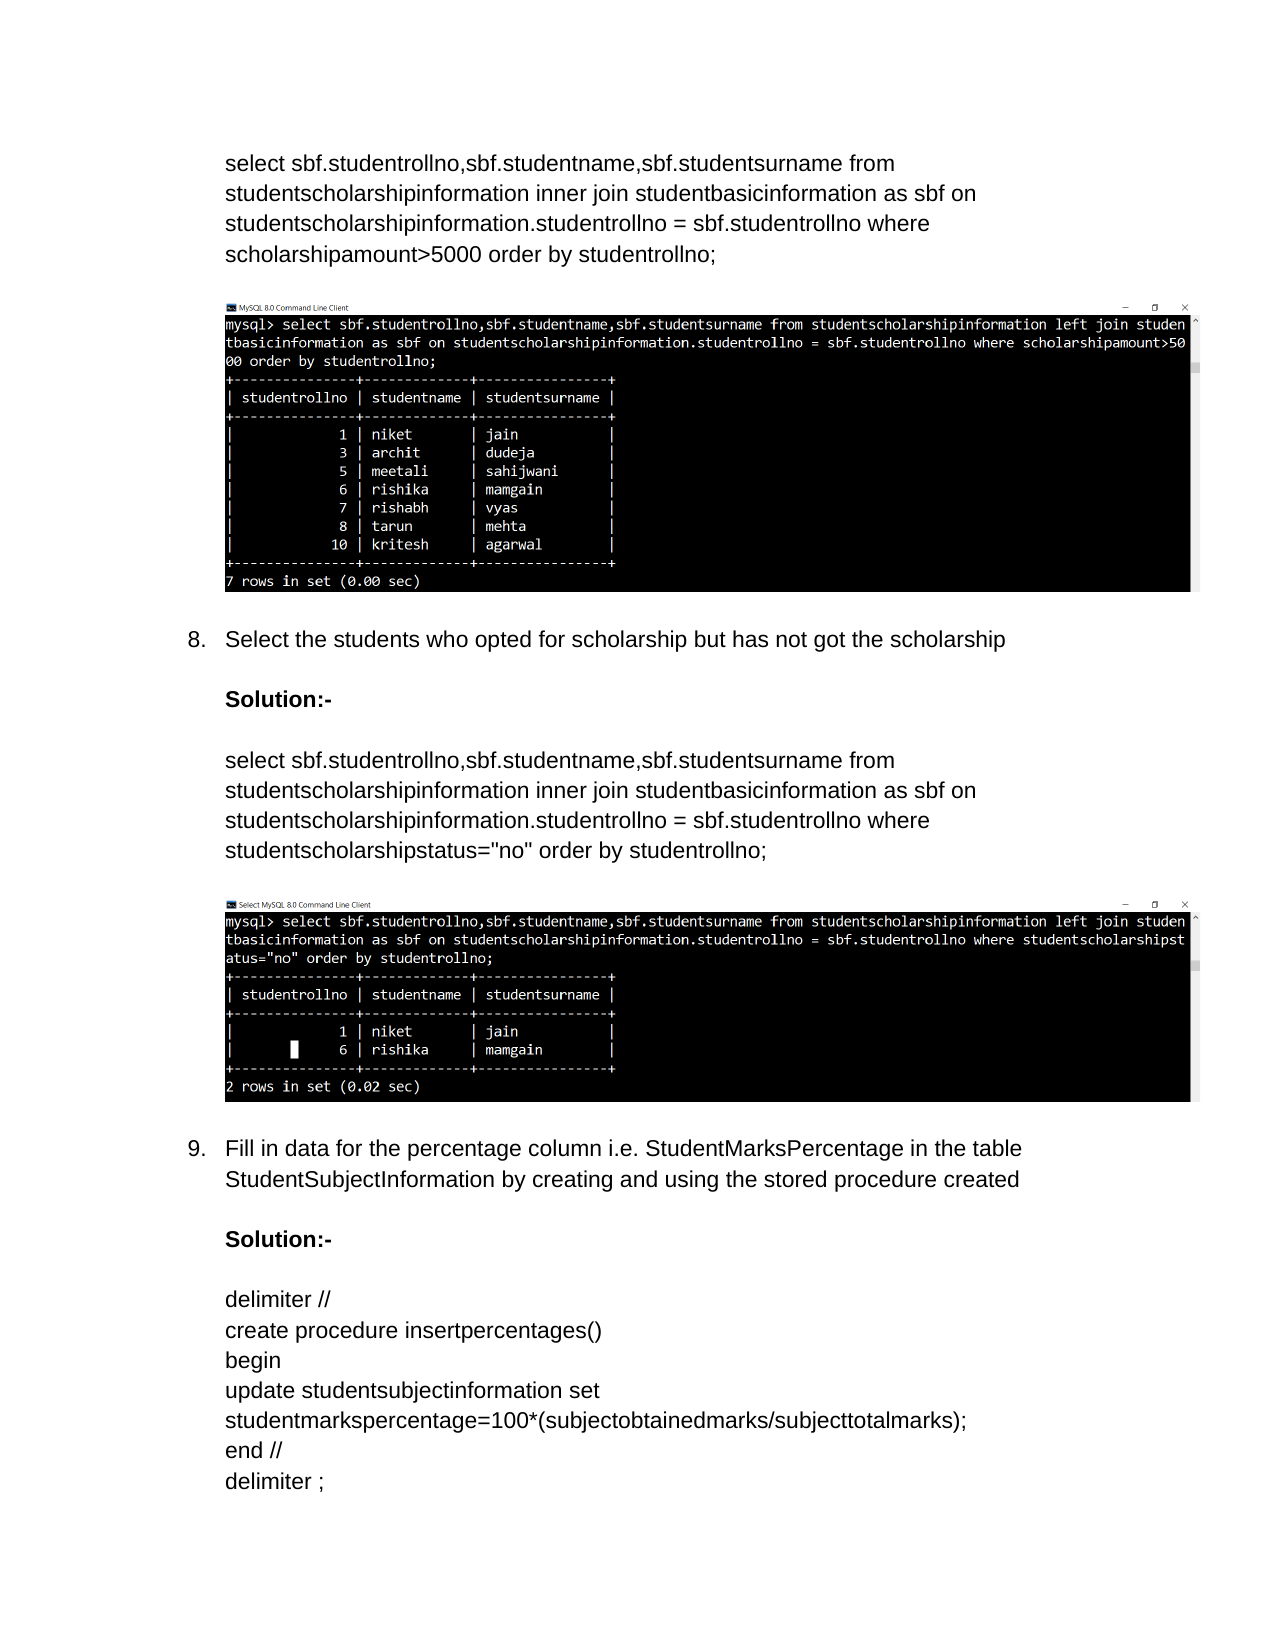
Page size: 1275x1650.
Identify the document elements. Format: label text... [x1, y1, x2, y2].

picture [225, 301, 1200, 592]
text begin [225, 1347, 1125, 1373]
list Select the students who opted for scholarship but has not got the scholarship [187, 626, 1125, 652]
text end // [225, 1437, 1125, 1464]
text delimiter ; [225, 1468, 1125, 1494]
text Solution:- [225, 686, 1125, 713]
text Solution:- [225, 1226, 1125, 1252]
text select sbf.studentrollno,sbf.studentname,sbf.studentsurname from studentscholarshipinformation inner join studentbasicinformation as sbf on studentscholarshipinformation.studentrollno = sbf.studentrollno where studentscholarshipstatus="no" order by studentrollno; [225, 747, 1125, 864]
text select sbf.studentrollno,sbf.studentname,sbf.studentsurname from studentscholarshipinformation inner join studentbasicinformation as sbf on studentscholarshipinformation.studentrollno = sbf.studentrollno where scholarshipamount>5000 order by studentrollno; [225, 150, 1125, 267]
list Fill in data for the percentage column i.e. StudentMarksPercentage in the table StudentSubjectInformation by creating and using the stored procedure created [187, 1135, 1125, 1192]
text update studentsubjectinformation set studentmarkspercentage=100*(subjectobtainedmarks/subjecttotalmarks); [225, 1377, 1125, 1434]
text create procedure insertpercentages() [225, 1317, 1125, 1343]
picture [225, 897, 1200, 1102]
text delimiter // [225, 1286, 1125, 1313]
